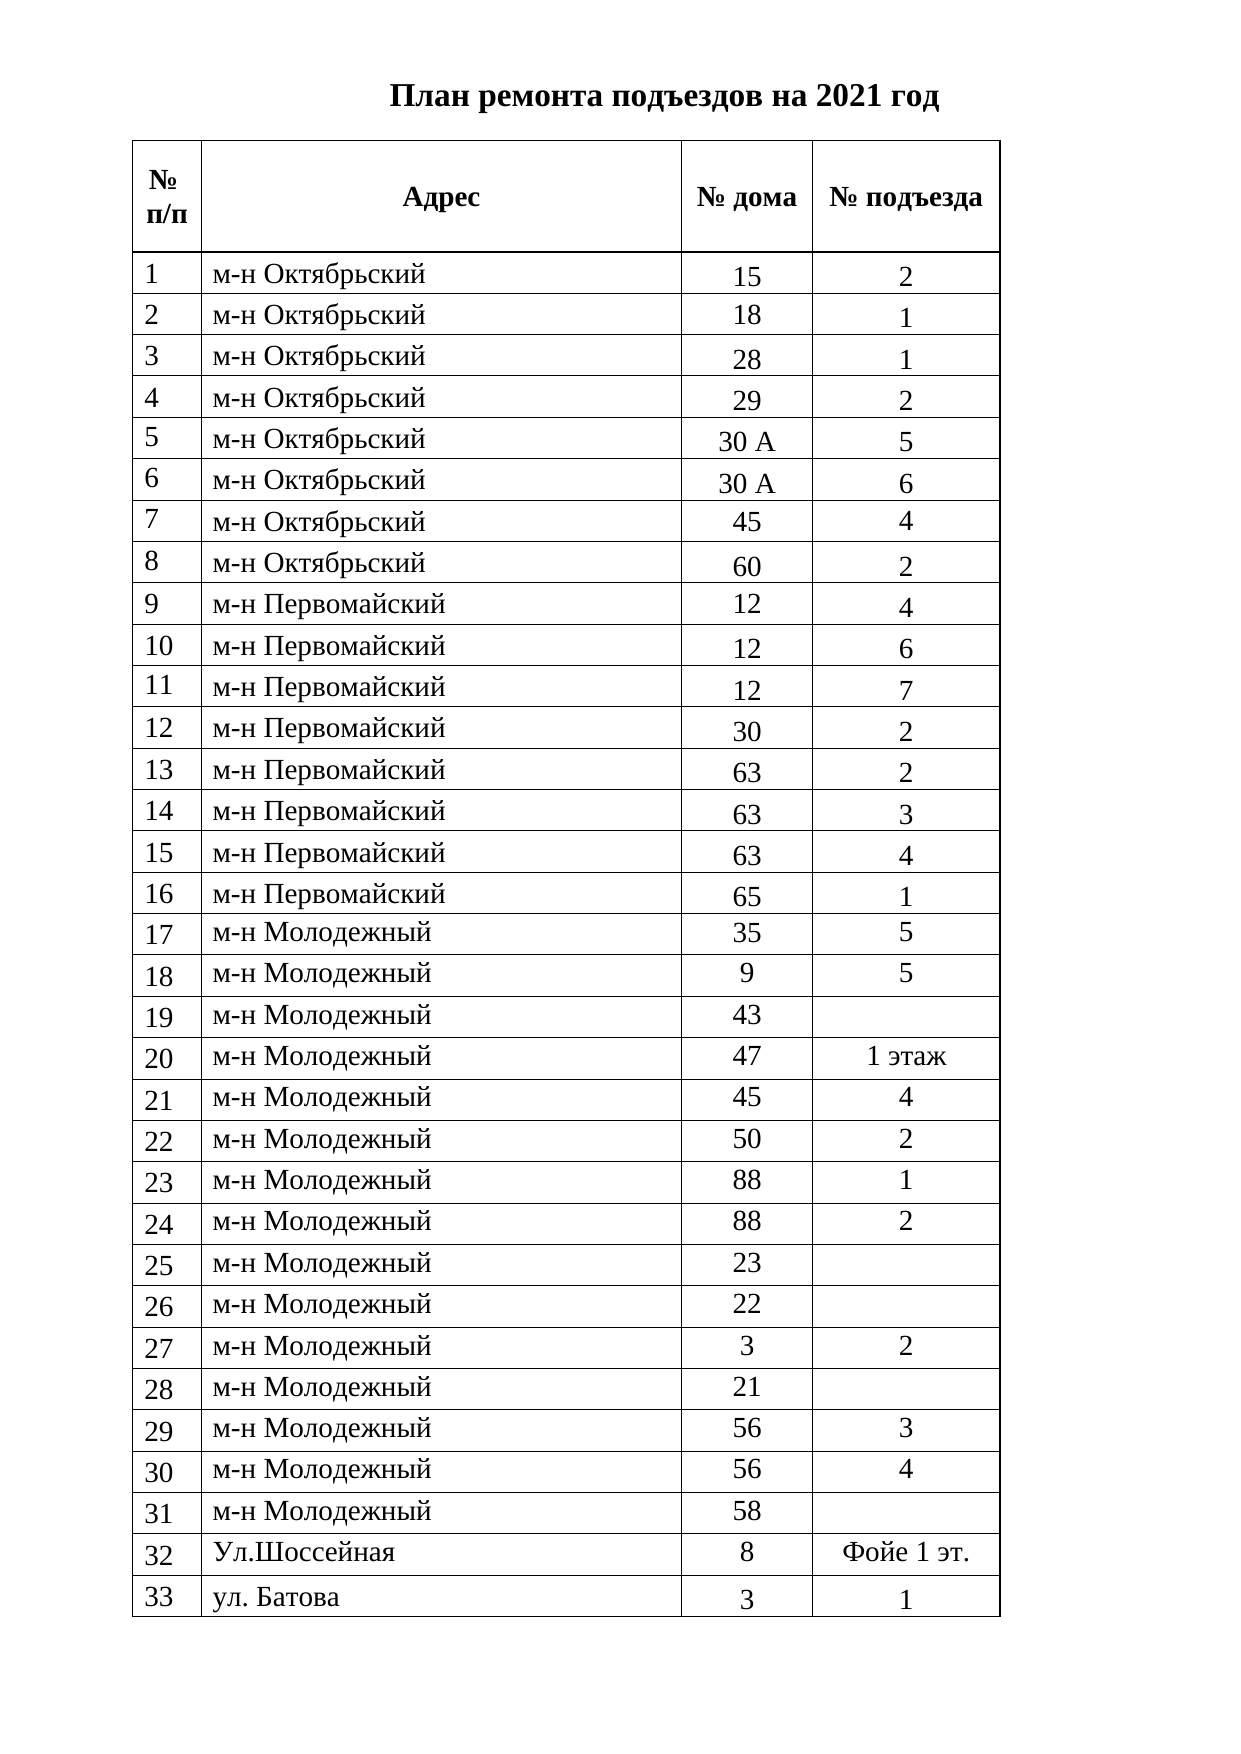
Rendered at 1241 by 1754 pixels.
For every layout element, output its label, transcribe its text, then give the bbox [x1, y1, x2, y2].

table_cell [133, 997, 201, 1037]
table_cell м-н Молодежный [202, 955, 681, 996]
table_cell [133, 1162, 201, 1202]
table_cell 3 [682, 1576, 812, 1616]
table_cell м-н Первомайский [202, 707, 681, 748]
table_cell 2 [813, 253, 999, 293]
table_cell 56 [682, 1452, 812, 1492]
table_cell 4 [813, 501, 999, 541]
table_cell 58 [682, 1493, 812, 1533]
table_cell [133, 335, 201, 375]
table_cell [133, 418, 201, 458]
table_cell 88 [682, 1204, 812, 1244]
table_cell 12 [682, 666, 812, 706]
table_cell [133, 1452, 201, 1492]
table_cell [133, 1121, 201, 1161]
table_cell 7 [813, 666, 999, 706]
table_cell [133, 459, 201, 499]
table_cell 12 [682, 583, 812, 623]
table_cell [133, 1245, 201, 1285]
table_cell м-н Октябрьский [202, 501, 681, 541]
table_cell 23 [682, 1245, 812, 1285]
table_cell м-н Молодежный [202, 1328, 681, 1368]
table_cell [133, 542, 201, 582]
table_cell 56 [682, 1410, 812, 1451]
table_cell 2 [813, 1204, 999, 1244]
table_cell 60 [682, 542, 812, 582]
table_cell 1 [813, 335, 999, 375]
table_cell 30 [682, 707, 812, 748]
table_cell 2 [813, 1121, 999, 1161]
table_cell [133, 1369, 201, 1409]
table_cell м-н Октябрьский [202, 294, 681, 334]
table_cell 4 [813, 583, 999, 623]
table_cell м-н Молодежный [202, 1493, 681, 1533]
table_cell 8 [682, 1534, 812, 1575]
table_cell 21 [682, 1369, 812, 1409]
table_cell [133, 294, 201, 334]
table_cell 18 [682, 294, 812, 334]
table_cell 1 этаж [813, 1038, 999, 1078]
table_header № дома [682, 141, 812, 251]
table_cell м-н Октябрьский [202, 542, 681, 582]
table_cell м-н Октябрьский [202, 376, 681, 417]
table_cell м-н Первомайский [202, 873, 681, 913]
table_cell [133, 955, 201, 996]
table_cell м-н Молодежный [202, 1369, 681, 1409]
table_cell 63 [682, 749, 812, 789]
table_cell [133, 501, 201, 541]
table_header № п/п [133, 141, 201, 251]
table_cell Фойе 1 эт. [813, 1534, 999, 1575]
table_cell м-н Молодежный [202, 1038, 681, 1078]
table_cell [133, 1576, 201, 1616]
table_cell [133, 707, 201, 748]
table_cell 15 [682, 253, 812, 293]
table_cell м-н Первомайский [202, 790, 681, 830]
table_cell 45 [682, 501, 812, 541]
table_cell 2 [813, 707, 999, 748]
table_cell м-н Молодежный [202, 997, 681, 1037]
table_cell [133, 1410, 201, 1451]
table_cell 3 [682, 1328, 812, 1368]
table_cell 65 [682, 873, 812, 913]
table_cell м-н Молодежный [202, 1121, 681, 1161]
table_cell 63 [682, 790, 812, 830]
table_cell 45 [682, 1080, 812, 1120]
table_cell [813, 1245, 999, 1285]
table_cell [133, 625, 201, 665]
table_cell 22 [682, 1286, 812, 1327]
table_cell 6 [813, 625, 999, 665]
table_cell [133, 831, 201, 872]
table_cell [133, 1534, 201, 1575]
table_cell 4 [813, 831, 999, 872]
table_cell 5 [813, 418, 999, 458]
table_cell [813, 1493, 999, 1533]
table_cell [133, 1038, 201, 1078]
table_cell м-н Первомайский [202, 749, 681, 789]
table_cell 6 [813, 459, 999, 499]
table_header № подъезда [813, 141, 999, 251]
table_cell [133, 749, 201, 789]
table_cell м-н Молодежный [202, 1245, 681, 1285]
table_cell м-н Октябрьский [202, 335, 681, 375]
table_cell 63 [682, 831, 812, 872]
table_cell 3 [813, 790, 999, 830]
table_cell 5 [813, 914, 999, 954]
table_cell 4 [813, 1080, 999, 1120]
table_cell [133, 1286, 201, 1327]
table_cell 4 [813, 1452, 999, 1492]
table_cell [133, 1204, 201, 1244]
table_cell [813, 1369, 999, 1409]
table_cell 43 [682, 997, 812, 1037]
text План ремонта подъездов на 2021 год [177, 75, 1152, 113]
table_cell 1 [813, 294, 999, 334]
table_cell м-н Первомайский [202, 583, 681, 623]
table_cell [813, 1286, 999, 1327]
table_cell м-н Молодежный [202, 1204, 681, 1244]
table_cell м-н Первомайский [202, 666, 681, 706]
table_cell [133, 376, 201, 417]
table_cell [133, 583, 201, 623]
table_cell м-н Молодежный [202, 1162, 681, 1202]
table_cell [133, 1080, 201, 1120]
table_cell 50 [682, 1121, 812, 1161]
table_cell 30 А [682, 459, 812, 499]
table_cell м-н Молодежный [202, 914, 681, 954]
table_cell 28 [682, 335, 812, 375]
table_cell м-н Октябрьский [202, 418, 681, 458]
table_cell Ул.Шоссейная [202, 1534, 681, 1575]
table_header Адрес [202, 141, 681, 251]
table_cell [133, 253, 201, 293]
table_cell [133, 873, 201, 913]
table_cell ул. Батова [202, 1576, 681, 1616]
table_cell м-н Октябрьский [202, 459, 681, 499]
table_cell м-н Октябрьский [202, 253, 681, 293]
table_cell 30 А [682, 418, 812, 458]
table_cell [133, 914, 201, 954]
table_cell 29 [682, 376, 812, 417]
table_cell [133, 666, 201, 706]
table_cell [133, 790, 201, 830]
table_cell 9 [682, 955, 812, 996]
table_cell 3 [813, 1410, 999, 1451]
table_cell [133, 1328, 201, 1368]
table_cell 5 [813, 955, 999, 996]
table_cell 47 [682, 1038, 812, 1078]
table_cell 2 [813, 376, 999, 417]
table_cell 2 [813, 542, 999, 582]
table_cell 88 [682, 1162, 812, 1202]
table_cell м-н Молодежный [202, 1080, 681, 1120]
table_cell [133, 1493, 201, 1533]
table_cell м-н Первомайский [202, 625, 681, 665]
table_cell 1 [813, 1162, 999, 1202]
table_cell 1 [813, 1576, 999, 1616]
table_cell 1 [813, 873, 999, 913]
table_cell 2 [813, 749, 999, 789]
table_cell 35 [682, 914, 812, 954]
table_cell 12 [682, 625, 812, 665]
table_cell м-н Молодежный [202, 1286, 681, 1327]
table_cell м-н Первомайский [202, 831, 681, 872]
table_cell м-н Молодежный [202, 1410, 681, 1451]
table_cell м-н Молодежный [202, 1452, 681, 1492]
table_cell 2 [813, 1328, 999, 1368]
table_cell [813, 997, 999, 1037]
